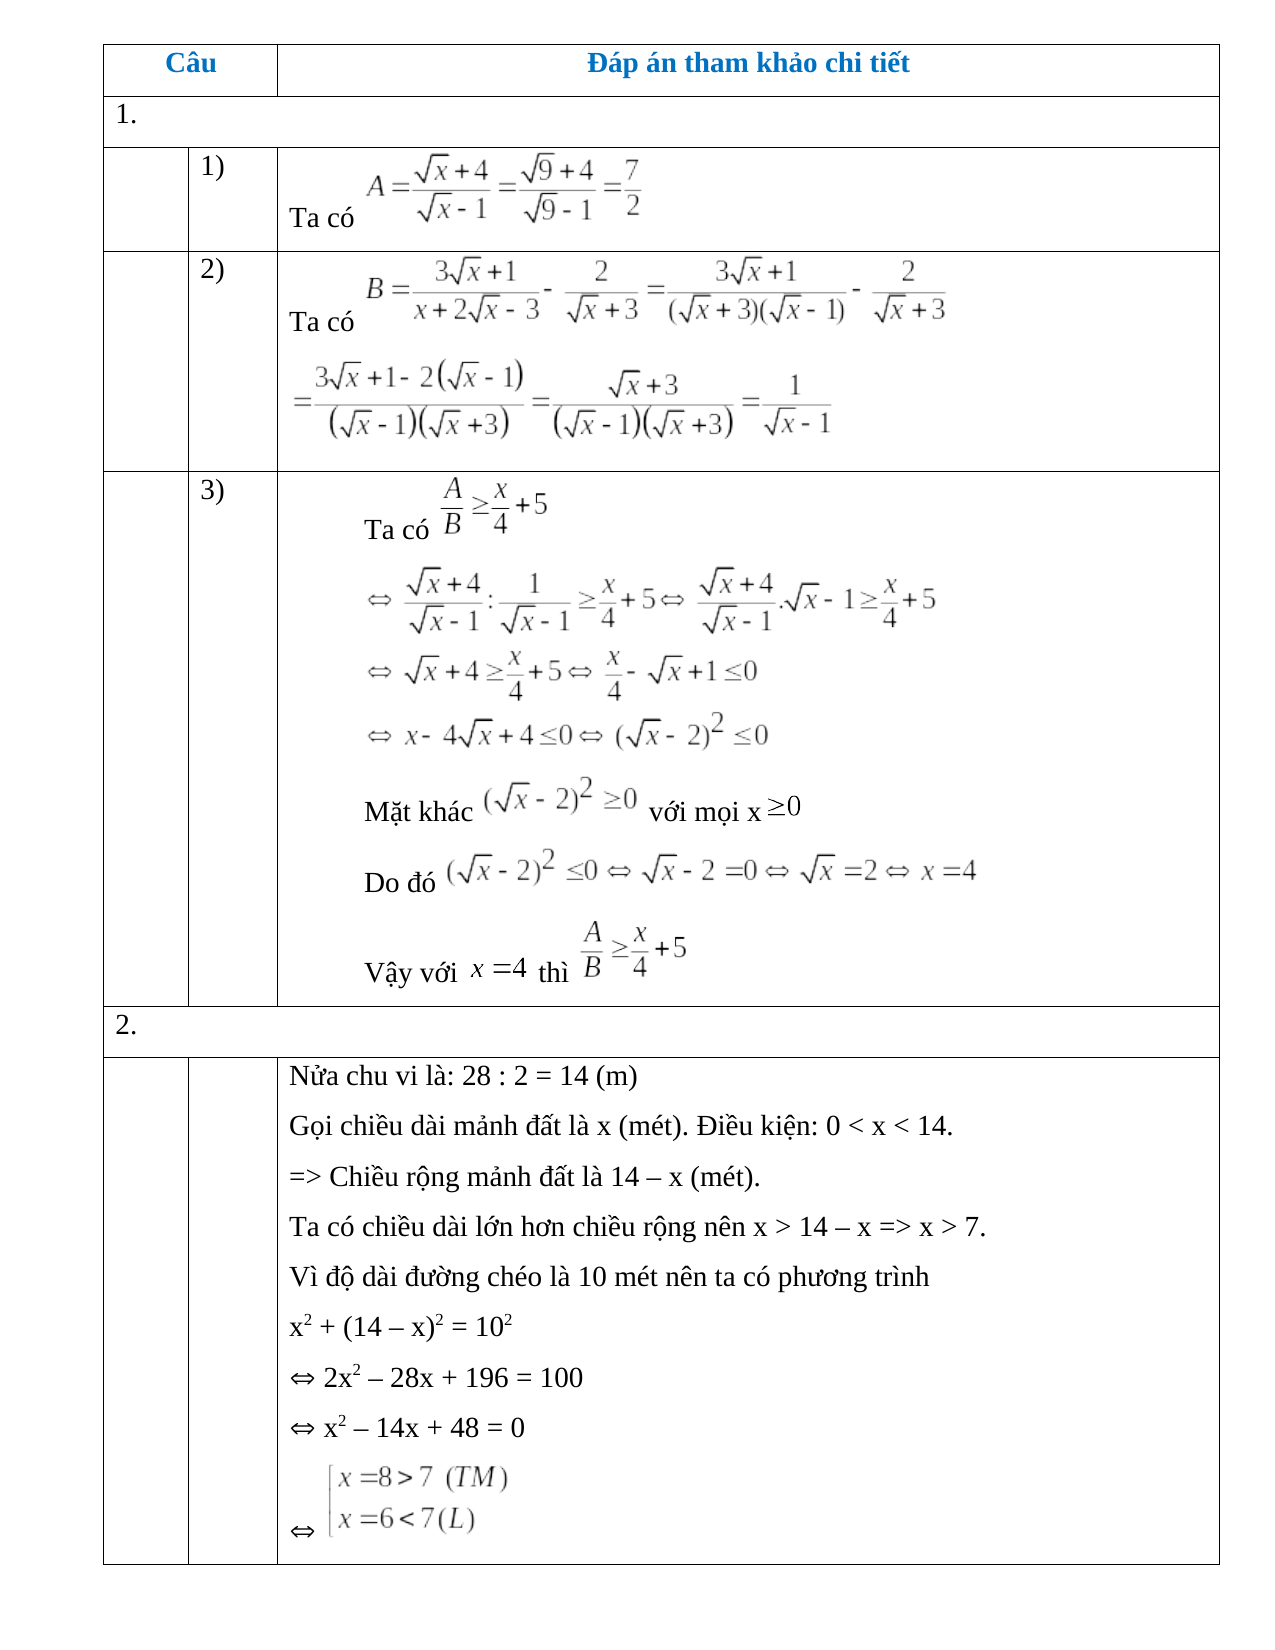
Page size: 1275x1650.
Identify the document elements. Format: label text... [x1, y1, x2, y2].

table_cell 2) [189, 252, 277, 471]
table_cell [104, 472, 188, 1006]
table_cell [104, 252, 188, 471]
table_cell 2. [104, 1007, 1219, 1057]
table_cell Ta có [278, 252, 1219, 471]
table_cell 1. [104, 97, 1219, 147]
table_cell [104, 1058, 188, 1563]
table_header Đáp án tham khảo chi tiết [278, 45, 1219, 96]
table_cell 1) [189, 148, 277, 251]
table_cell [278, 1058, 1219, 1563]
table_cell 3) [189, 472, 277, 1006]
table_cell Ta có [278, 148, 1219, 251]
table_header Câu [104, 45, 277, 96]
table_cell [189, 1058, 277, 1563]
table_cell Ta có Mặt khác với mọi x Do đó Vậy với thì [278, 472, 1219, 1006]
table_cell [104, 148, 188, 251]
